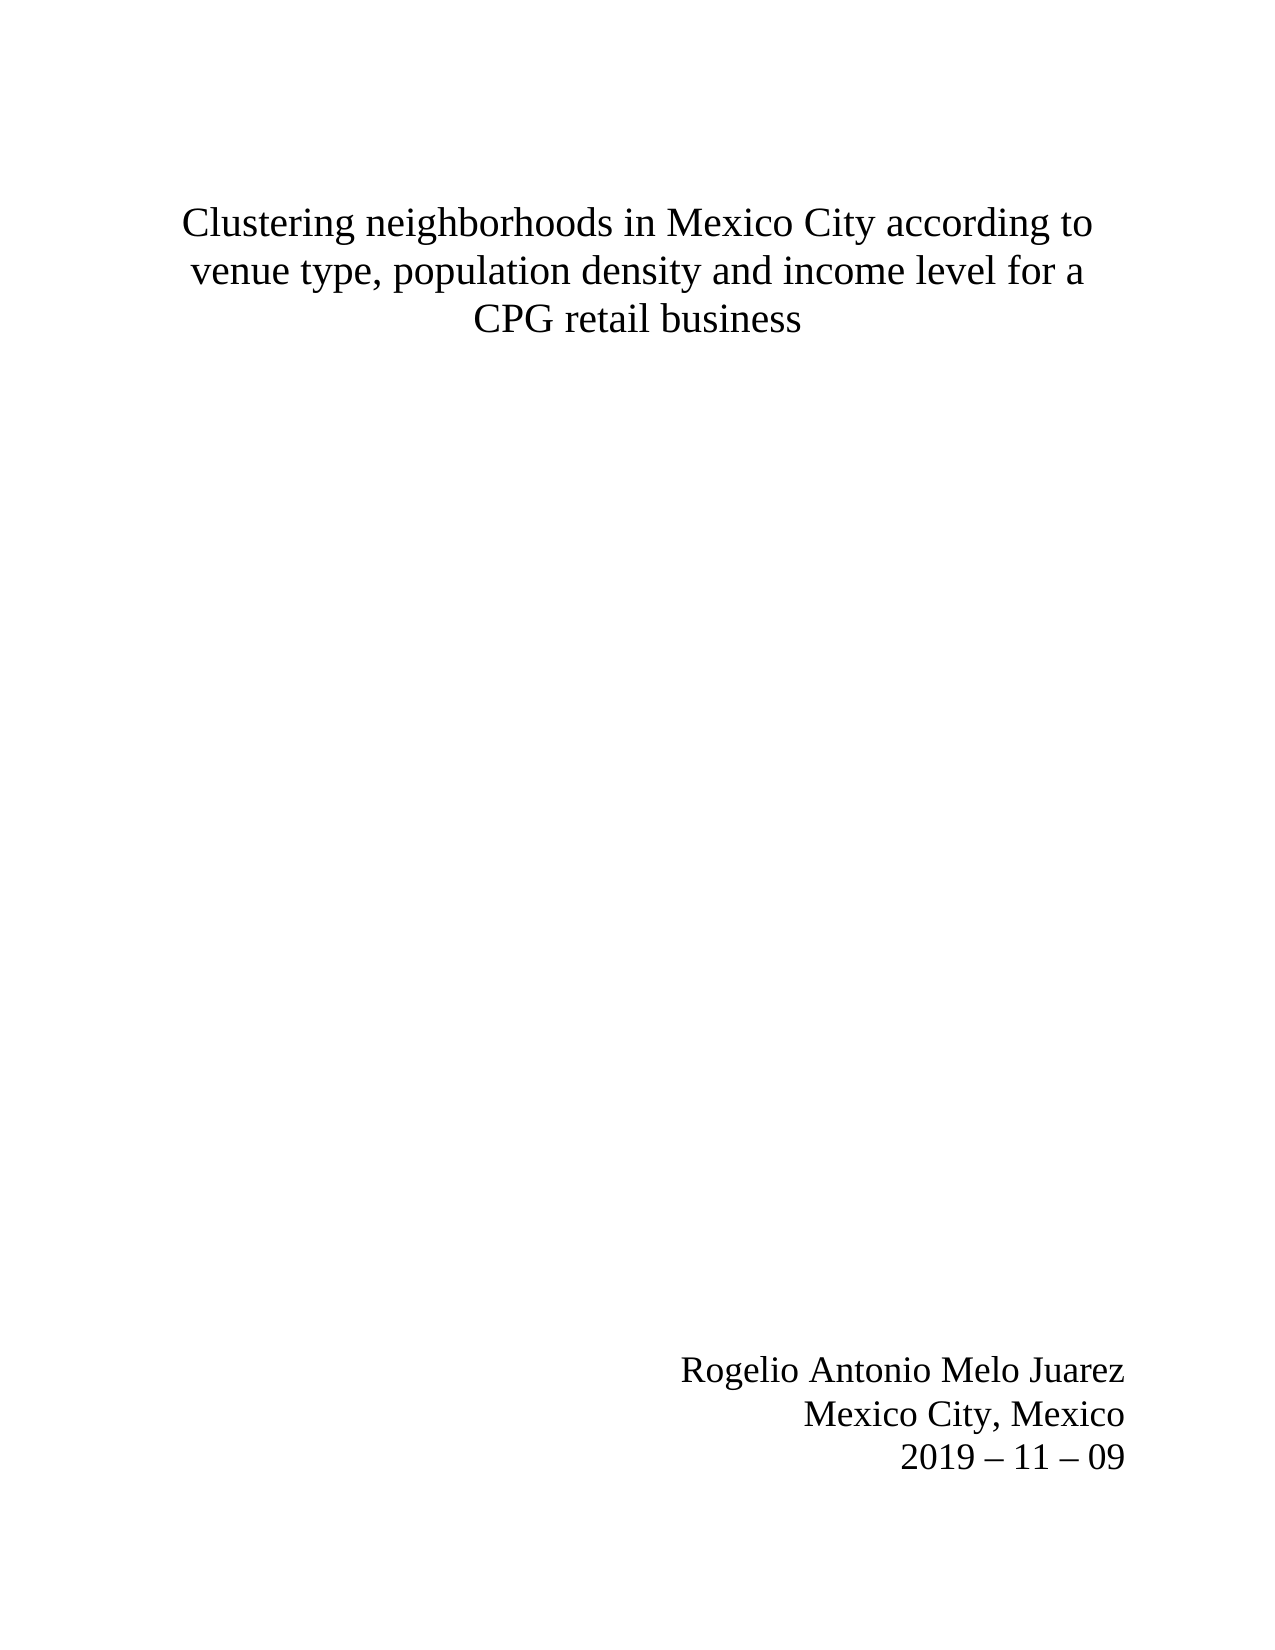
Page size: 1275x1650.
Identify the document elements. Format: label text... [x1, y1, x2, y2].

text 2019 – 11 – 09 [150, 1434, 1125, 1477]
text Rogelio Antonio Melo Juarez [150, 1348, 1125, 1391]
text Mexico City, Mexico [150, 1391, 1125, 1434]
text Clustering neighborhoods in Mexico City according to venue type, population density and income level for a CPG retail business [150, 198, 1125, 342]
